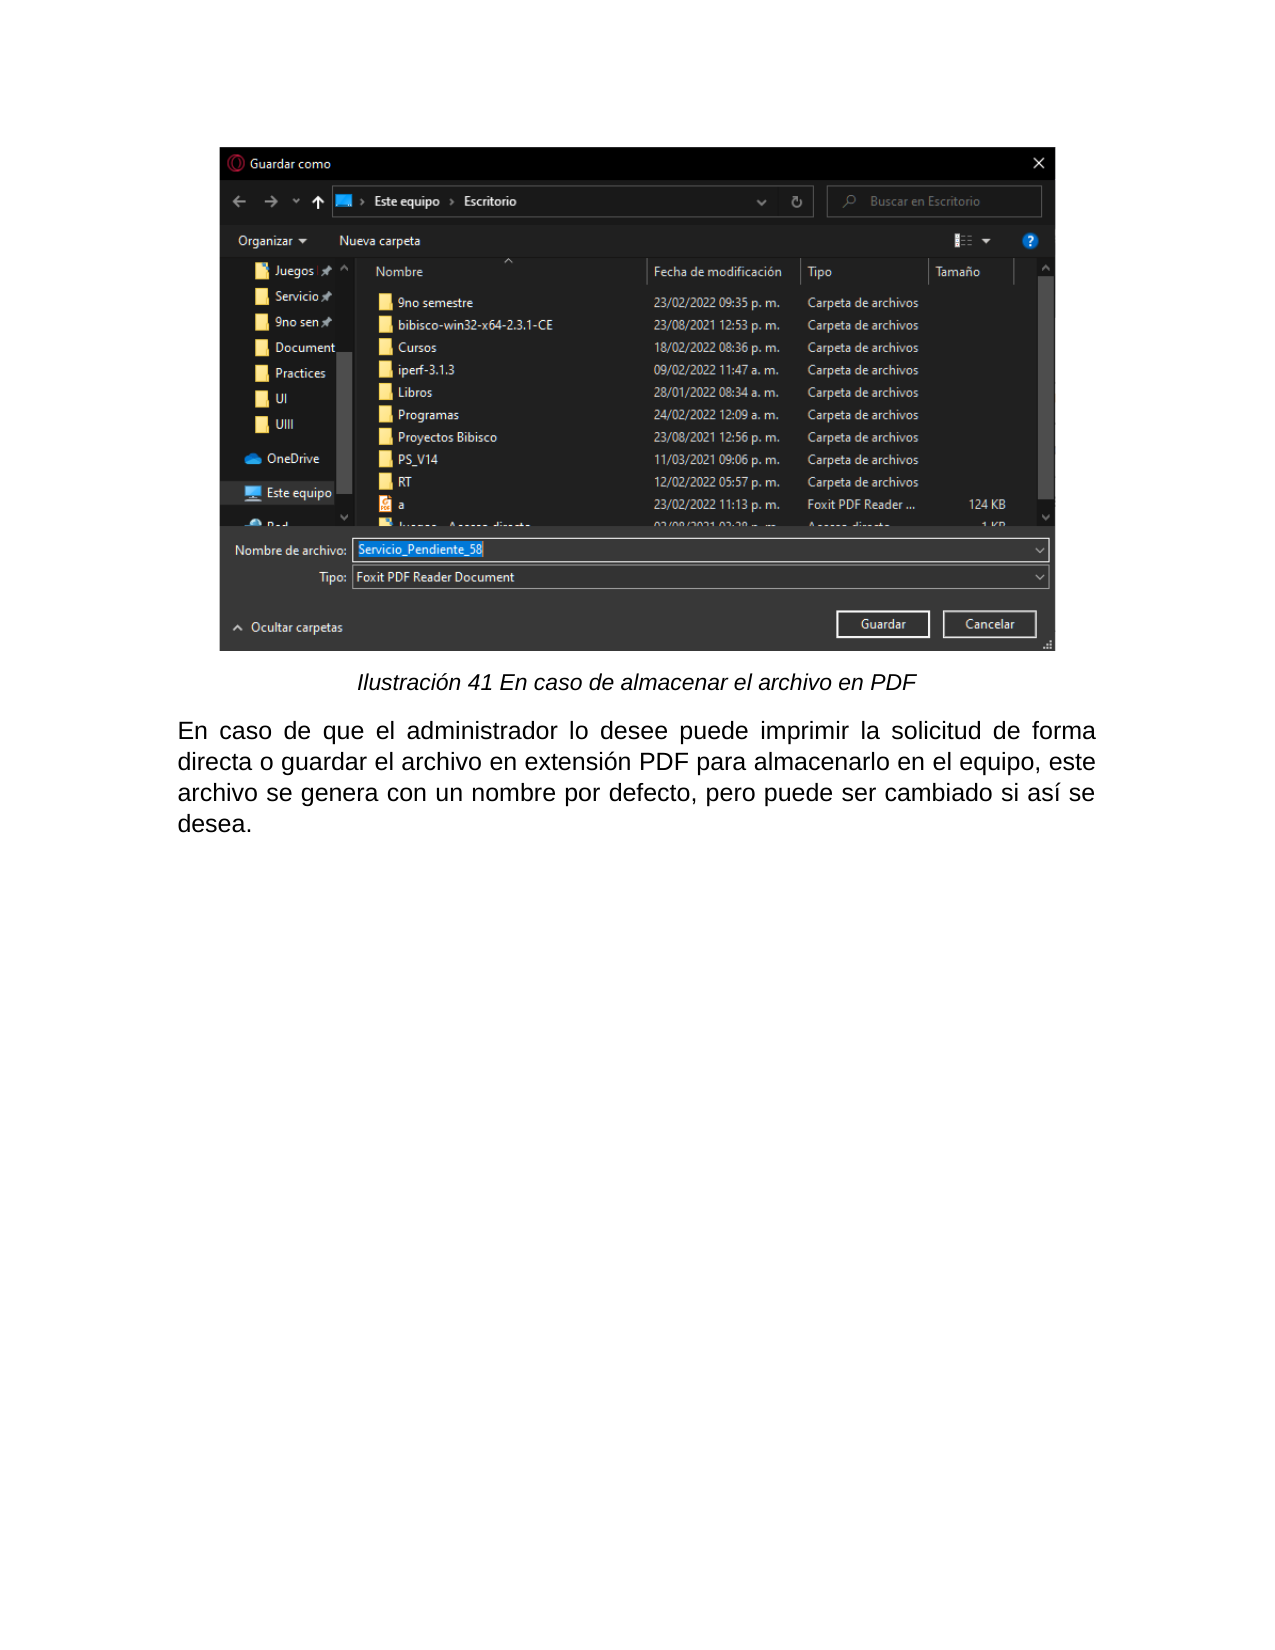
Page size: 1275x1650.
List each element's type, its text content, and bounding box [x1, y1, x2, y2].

text Ilustración 41 En caso de almacenar el archivo en PDF [177, 669, 1098, 695]
picture [219, 147, 1056, 651]
text En caso de que el administrador lo desee puede imprimir la solicitud de forma directa o guardar el archivo en extensión PDF para almacenarlo en el equipo, este archivo se genera con un nombre por defecto, pero puede ser cambiado si así se desea. [177, 716, 1098, 838]
